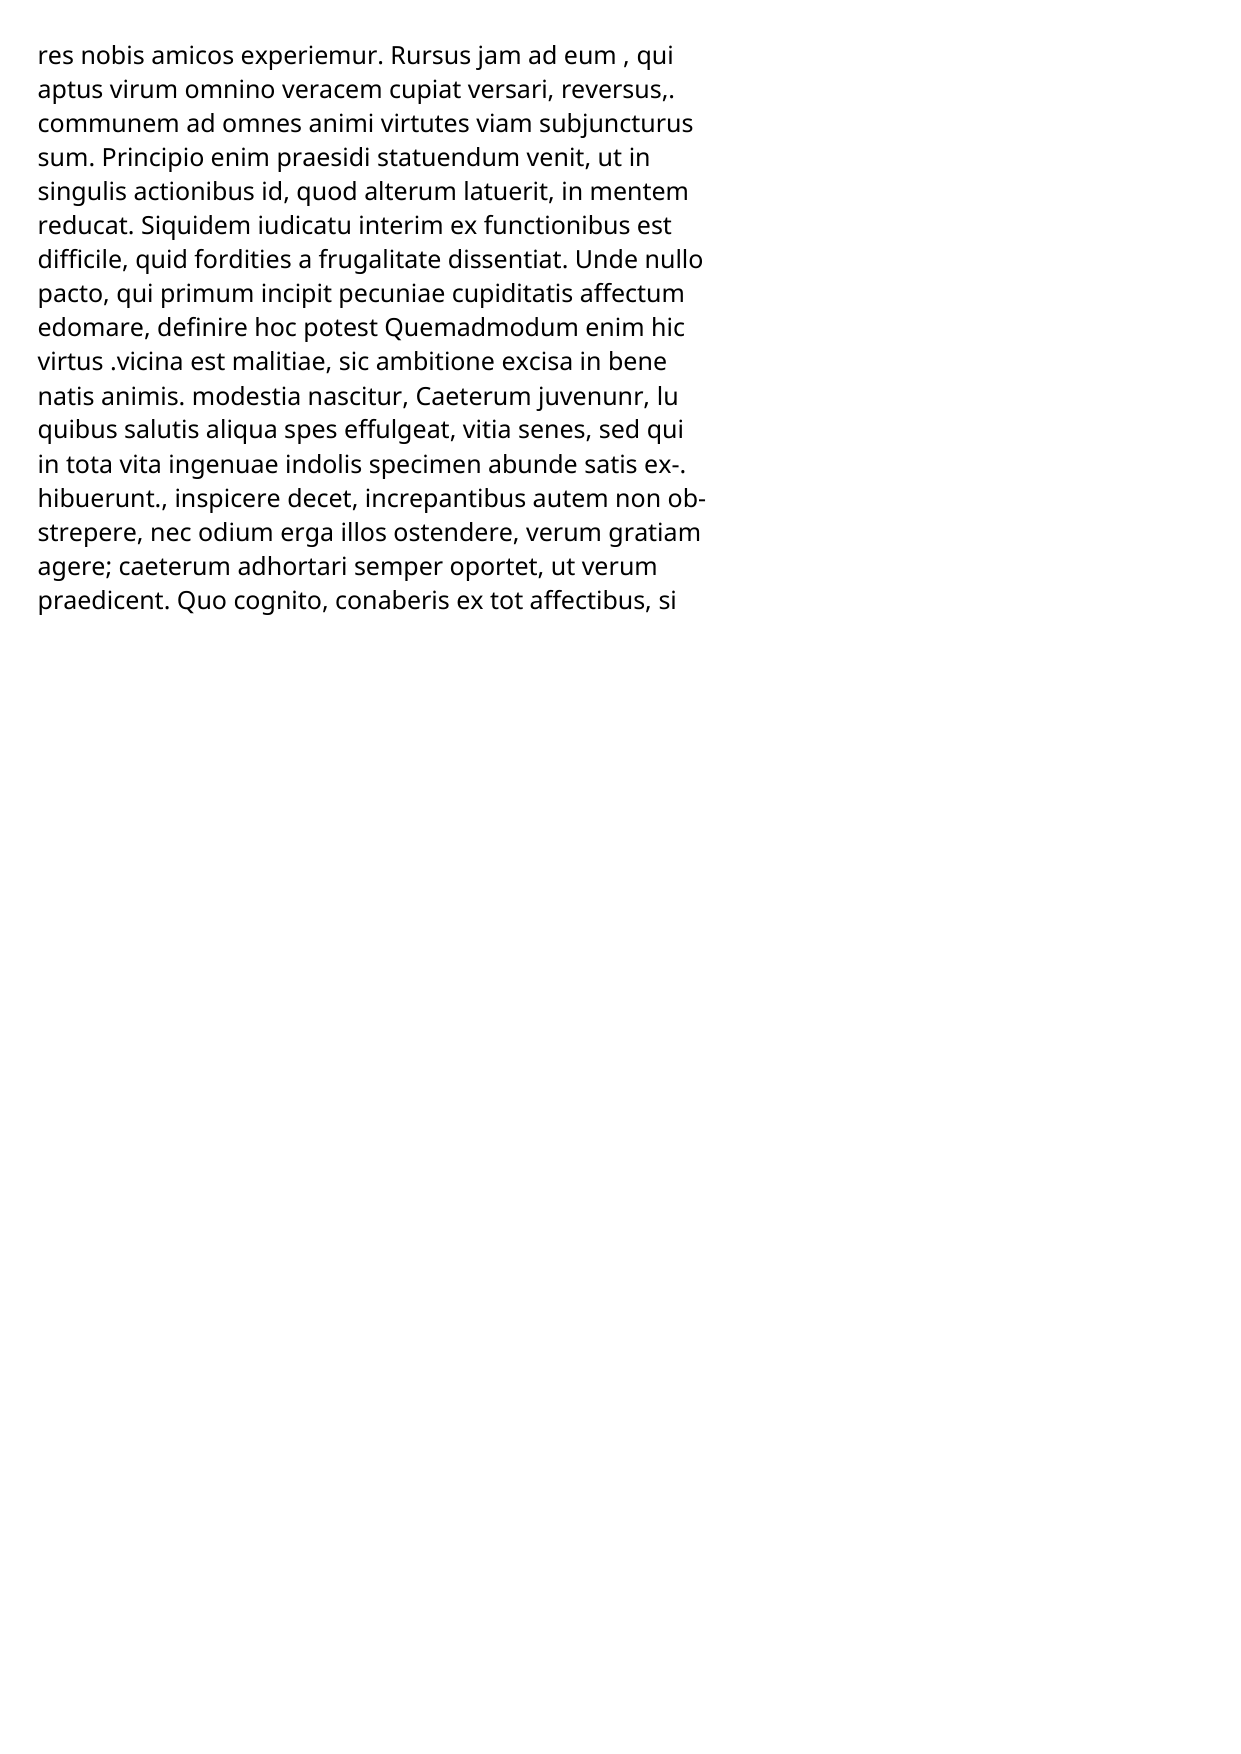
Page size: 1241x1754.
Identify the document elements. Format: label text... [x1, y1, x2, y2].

text res nobis amicos experiemur. Rursus jam ad eum , qui aptus virum omnino veracem cupiat versari, reversus,. communem ad omnes animi virtutes viam subjuncturus sum. Principio enim praesidi statuendum venit, ut in singulis actionibus id, quod alterum latuerit, in mentem reducat. Siquidem iudicatu interim ex functionibus est difficile, quid fordities a frugalitate dissentiat. Unde nullo pacto, qui primum incipit pecuniae cupiditatis affectum edomare, definire hoc potest Quemadmodum enim hic virtus .vicina est malitiae, sic ambitione excisa in bene natis animis. modestia nascitur, Caeterum juvenunr, lu quibus salutis aliqua spes effulgeat, vitia senes, sed qui in tota vita ingenuae indolis specimen abunde satis ex-. hibuerunt., inspicere decet, increpantibus autem non ob- strepere, nec odium erga illos ostendere, verum gratiam agere; caeterum adhortari semper oportet, ut verum praedicent. Quo cognito, conaberis ex tot affectibus, si [37, 37, 1203, 617]
